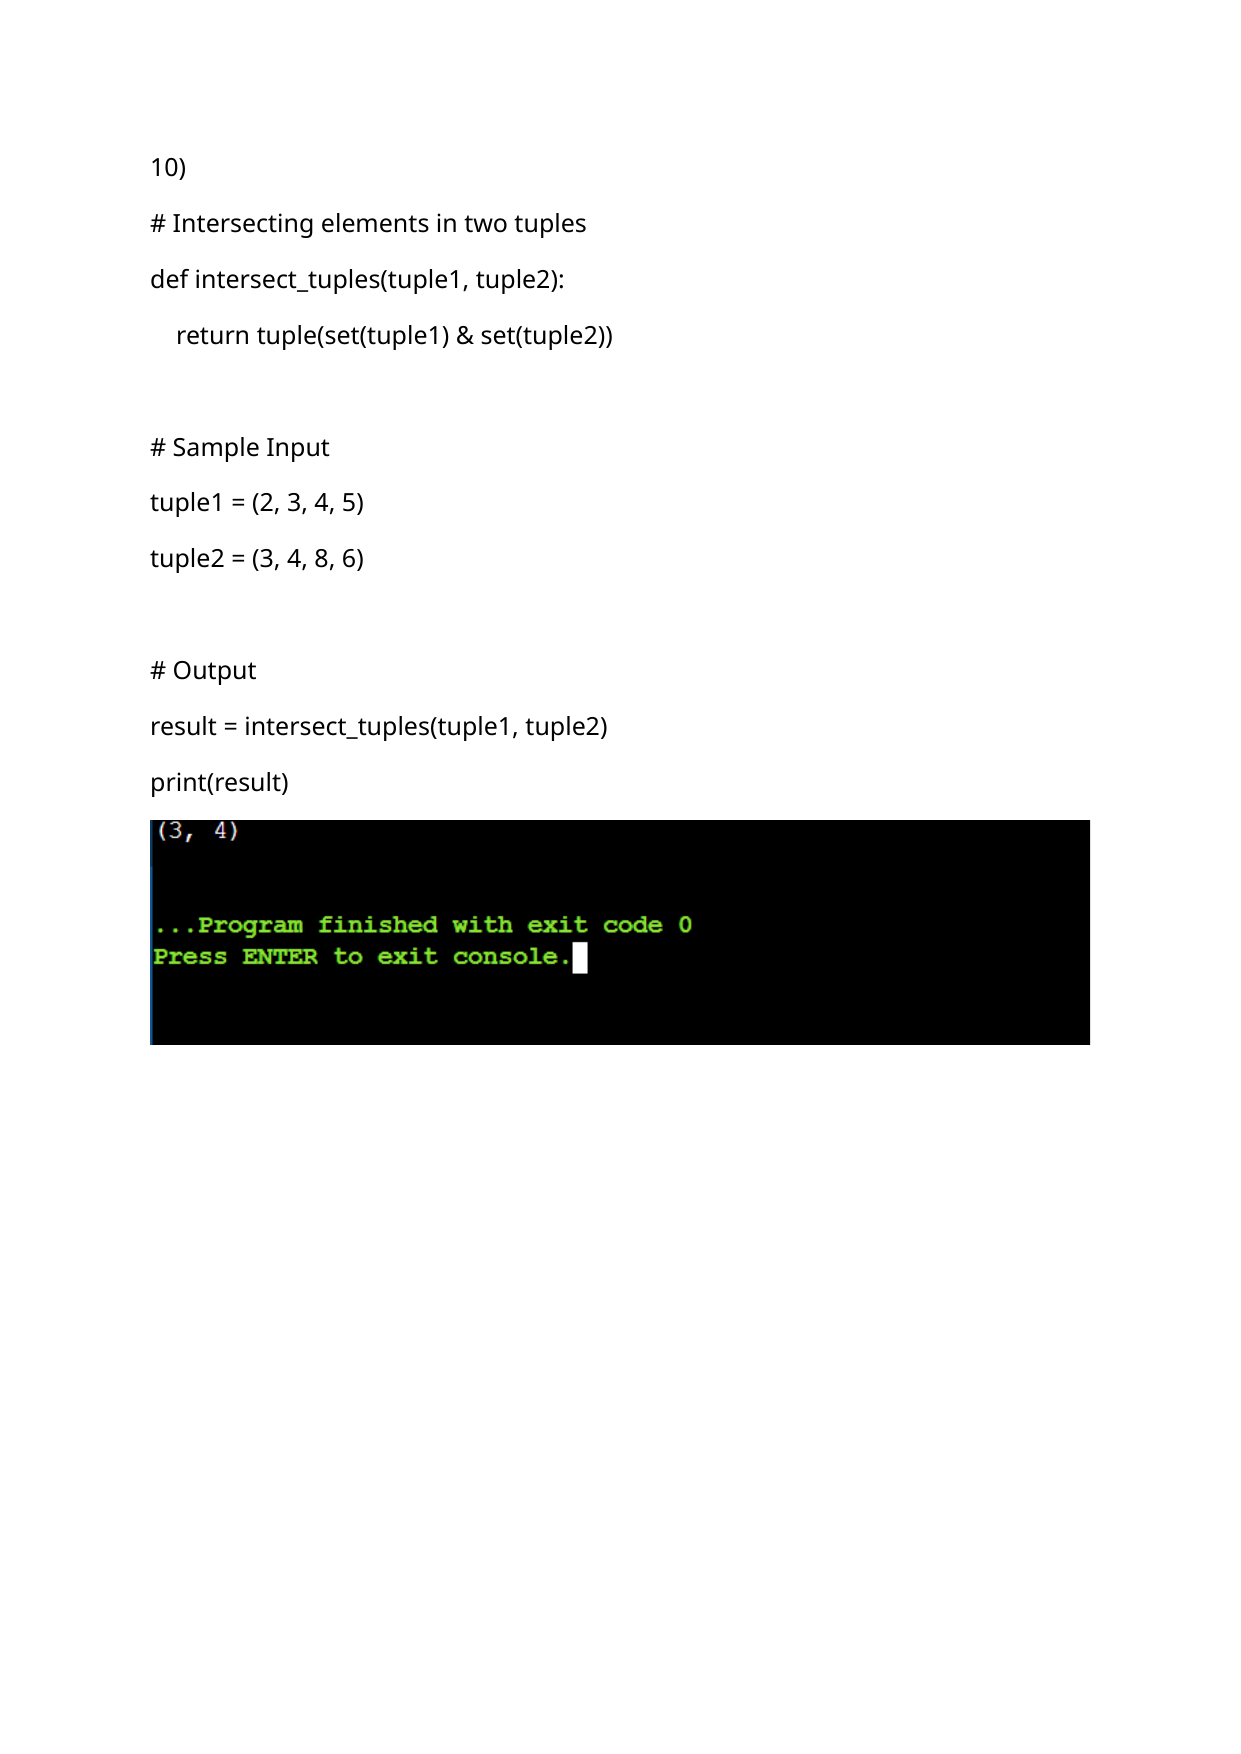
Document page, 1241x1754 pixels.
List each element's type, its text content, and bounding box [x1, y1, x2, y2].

text print(result) [150, 764, 1090, 798]
text tuple1 = (2, 3, 4, 5) [150, 485, 1090, 519]
picture [150, 820, 1091, 1045]
text def intersect_tuples(tuple1, tuple2): [150, 262, 1090, 296]
text # Intersecting elements in two tuples [150, 206, 1090, 240]
text # Sample Input [150, 429, 1090, 463]
text result = intersect_tuples(tuple1, tuple2) [150, 708, 1090, 742]
text return tuple(set(tuple1) & set(tuple2)) [150, 317, 1090, 352]
text # Output [150, 652, 1090, 687]
text tuple2 = (3, 4, 8, 6) [150, 541, 1090, 575]
text 10) [150, 150, 1090, 184]
